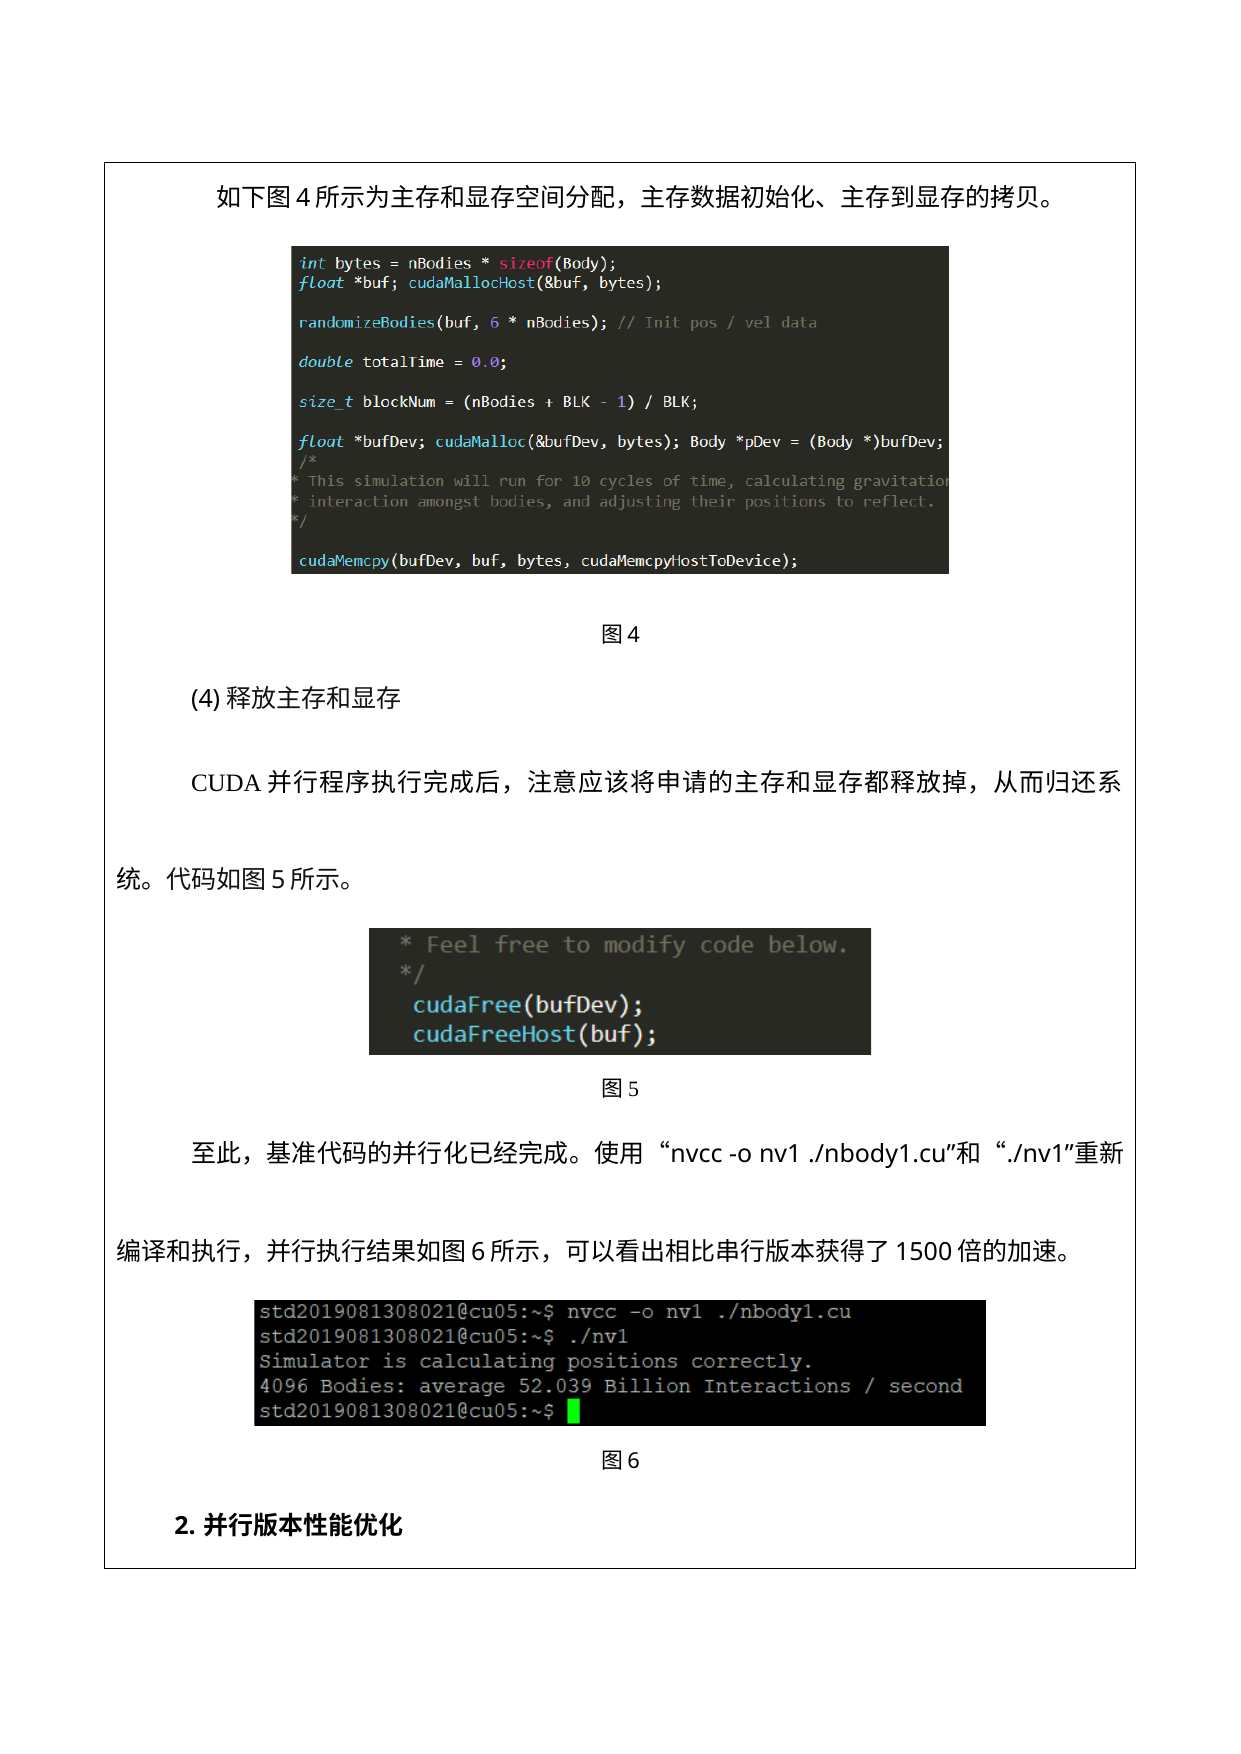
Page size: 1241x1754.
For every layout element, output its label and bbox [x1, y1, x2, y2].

picture [254, 1300, 986, 1426]
table_cell [105, 163, 1135, 1568]
picture [369, 928, 872, 1055]
picture [291, 246, 949, 574]
